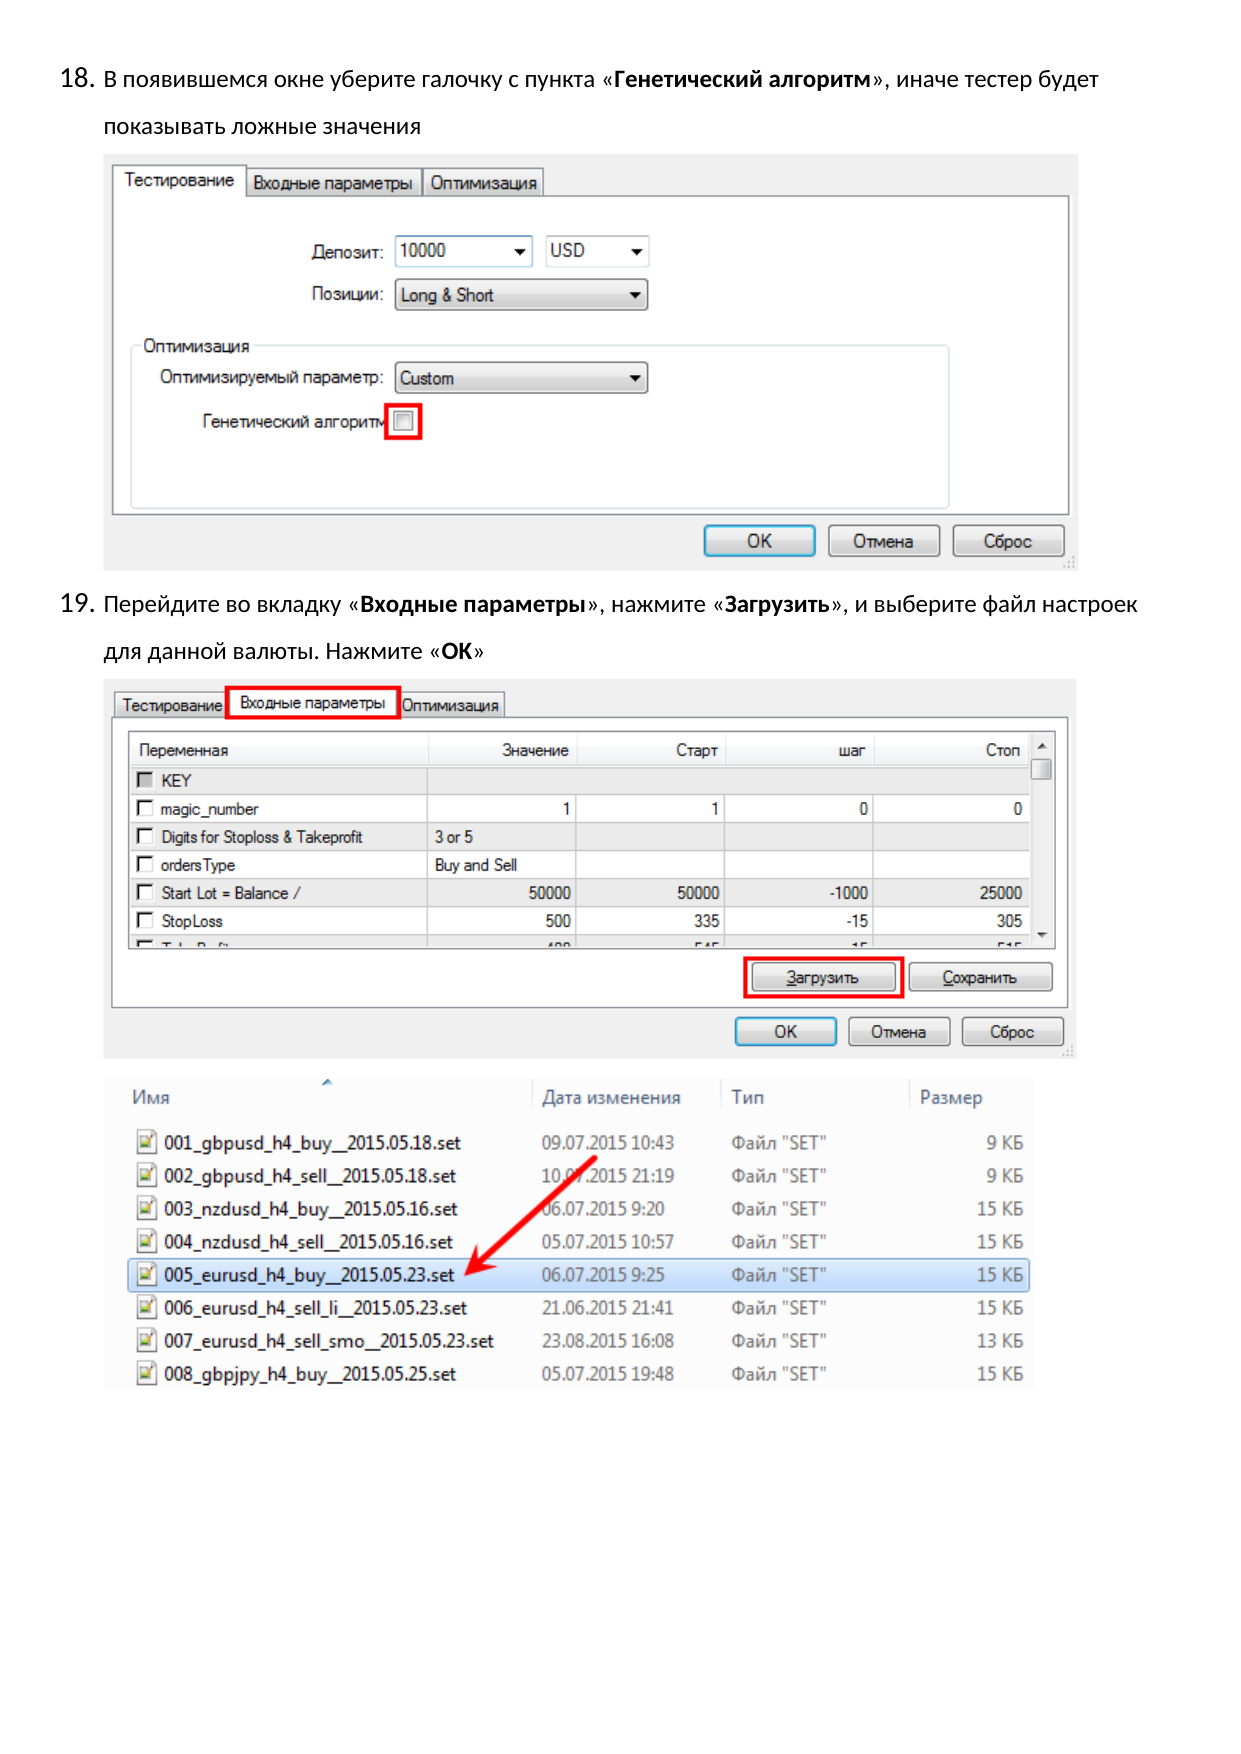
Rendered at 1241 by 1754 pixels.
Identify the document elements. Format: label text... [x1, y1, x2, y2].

picture [104, 1079, 1034, 1390]
picture [103, 154, 1079, 571]
picture [103, 679, 1077, 1059]
